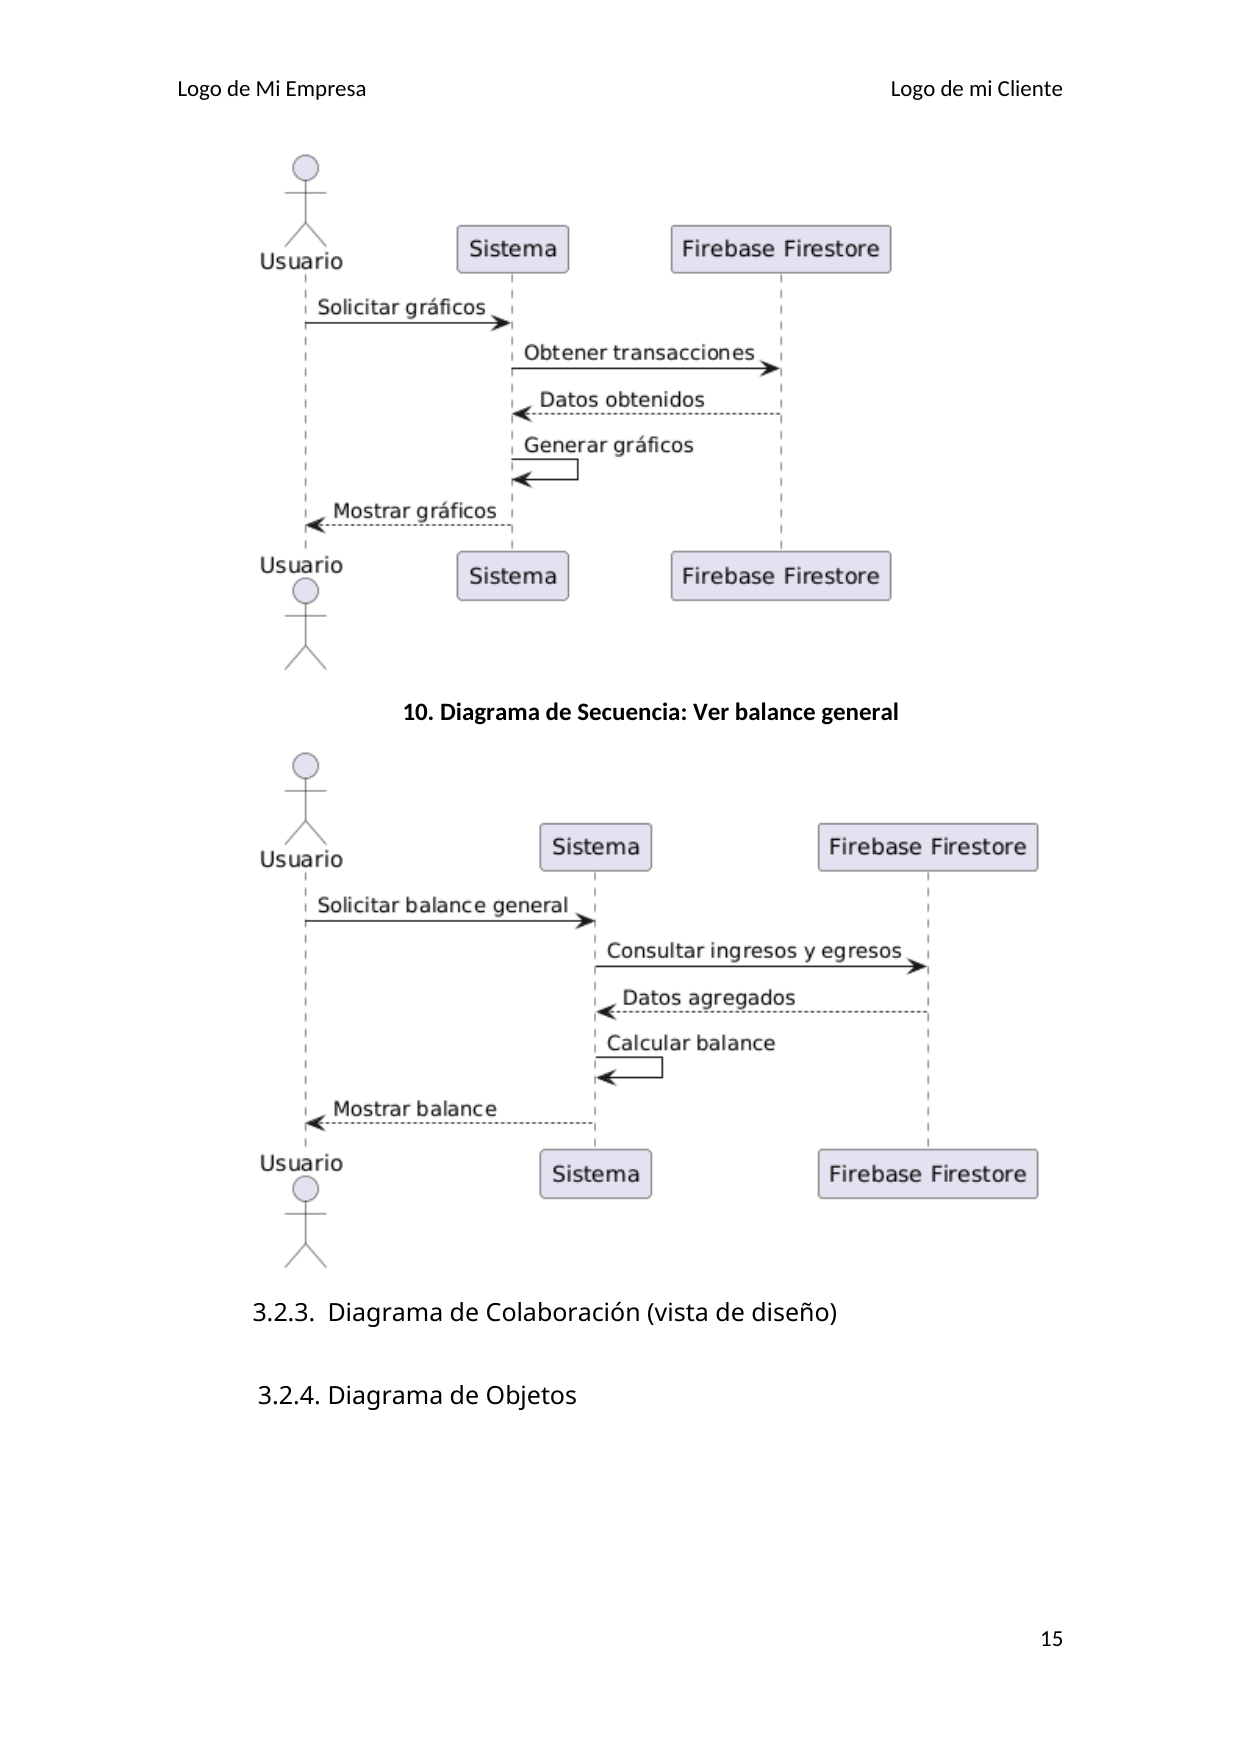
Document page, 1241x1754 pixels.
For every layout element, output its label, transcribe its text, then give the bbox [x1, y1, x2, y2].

subtitle Diagrama de Colaboración (vista de diseño) [252, 1294, 1063, 1328]
picture [252, 147, 898, 678]
picture [252, 745, 1045, 1276]
subtitle Diagrama de Objetos [258, 1378, 1063, 1412]
text 10. Diagrama de Secuencia: Ver balance general [402, 696, 1063, 727]
